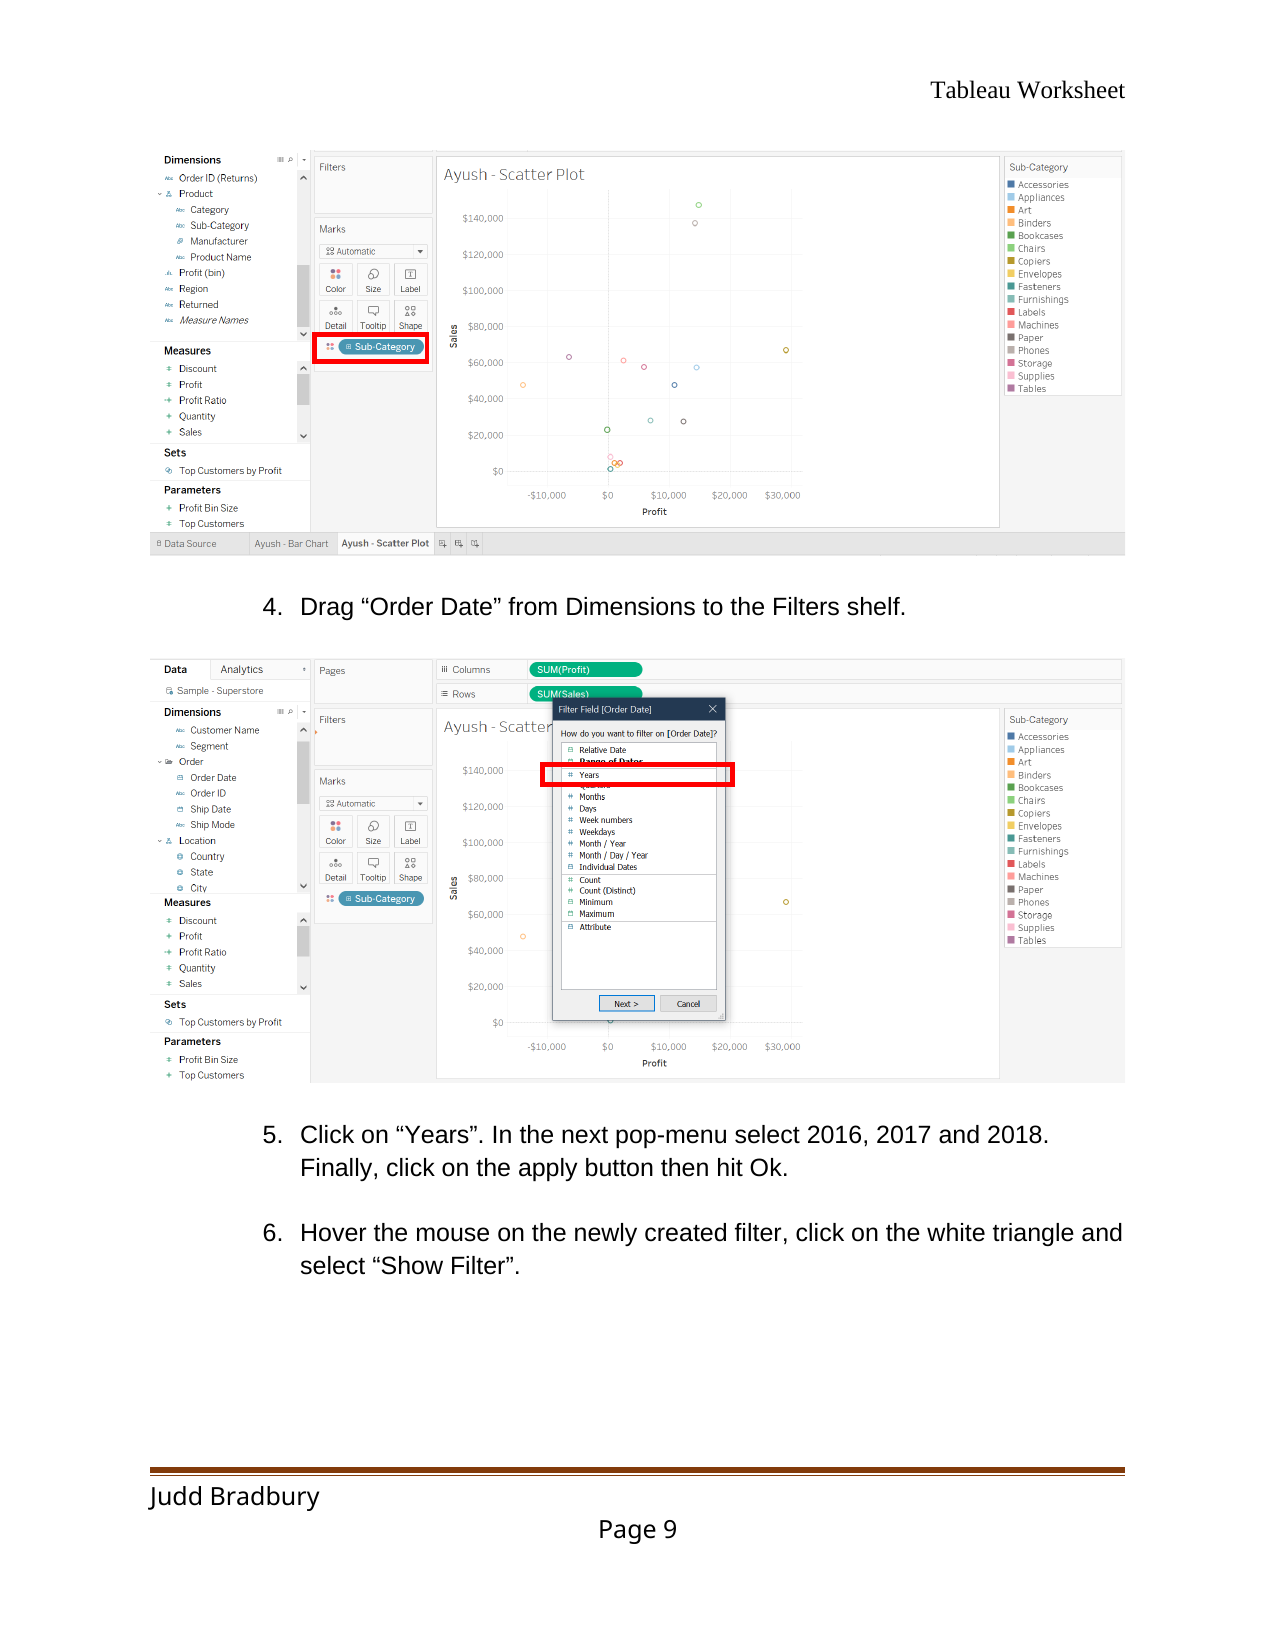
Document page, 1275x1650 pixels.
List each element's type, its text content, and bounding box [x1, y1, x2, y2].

list Drag “Order Date” from Dimensions to the Filters shelf. [262, 592, 1125, 621]
list Click on “Years”. In the next pop-menu select 2016, 2017 and 2018. Finally, click on the apply button then hit Ok. [262, 1119, 1125, 1214]
list Hover the mouse on the newly created filter, click on the white triangle and select “Show Filter”. [262, 1218, 1125, 1280]
picture [150, 658, 1125, 1083]
picture [150, 150, 1125, 556]
